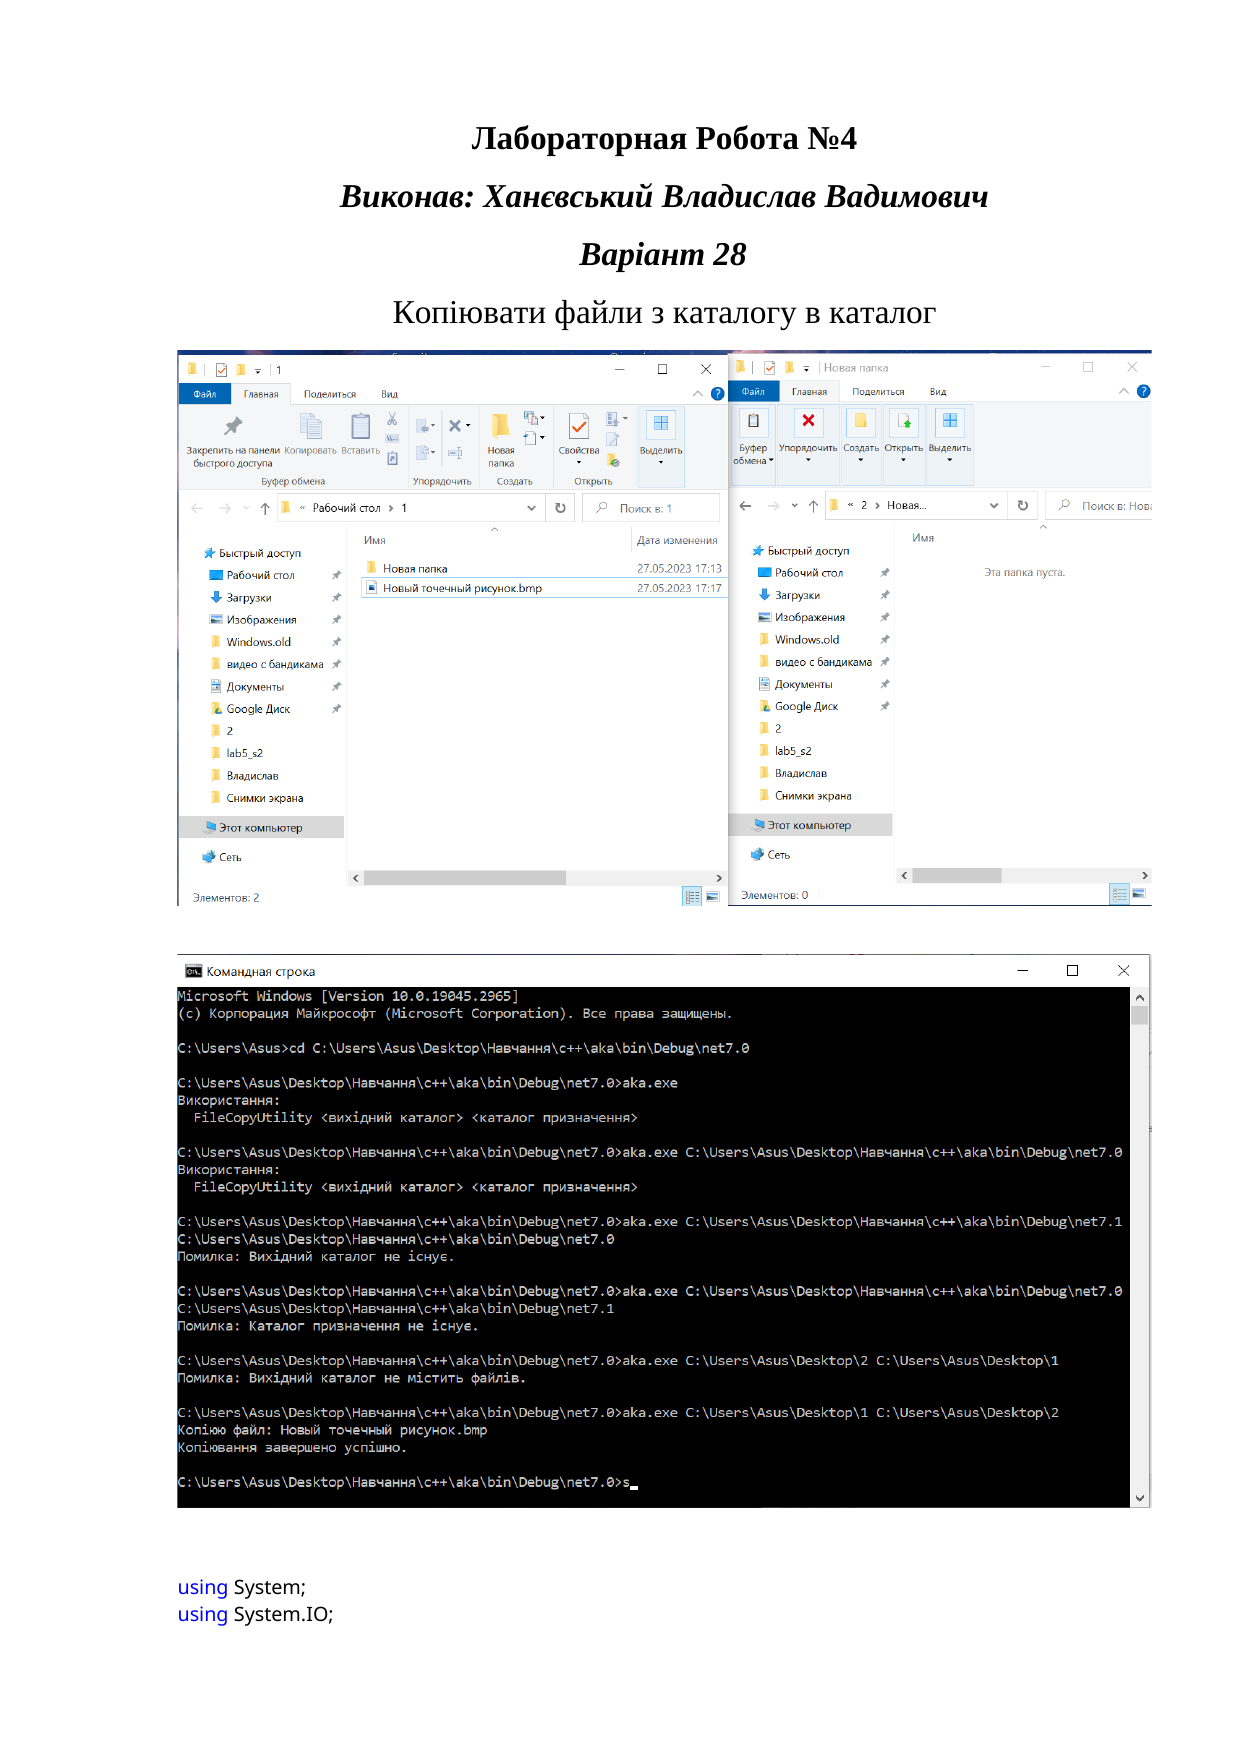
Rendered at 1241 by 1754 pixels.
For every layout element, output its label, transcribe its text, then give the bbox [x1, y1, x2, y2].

text Копіювати файли з каталогу в каталог [177, 292, 1152, 331]
text Варіант 28 [177, 234, 1152, 272]
picture [177, 954, 1152, 1508]
text using System.IO; [177, 1600, 1152, 1627]
text Виконав: Ханєвський Владислав Вадимович [177, 176, 1152, 214]
picture [177, 350, 1152, 906]
text Лабораторная Робота №4 [177, 118, 1152, 156]
text using System; [177, 1573, 1152, 1600]
